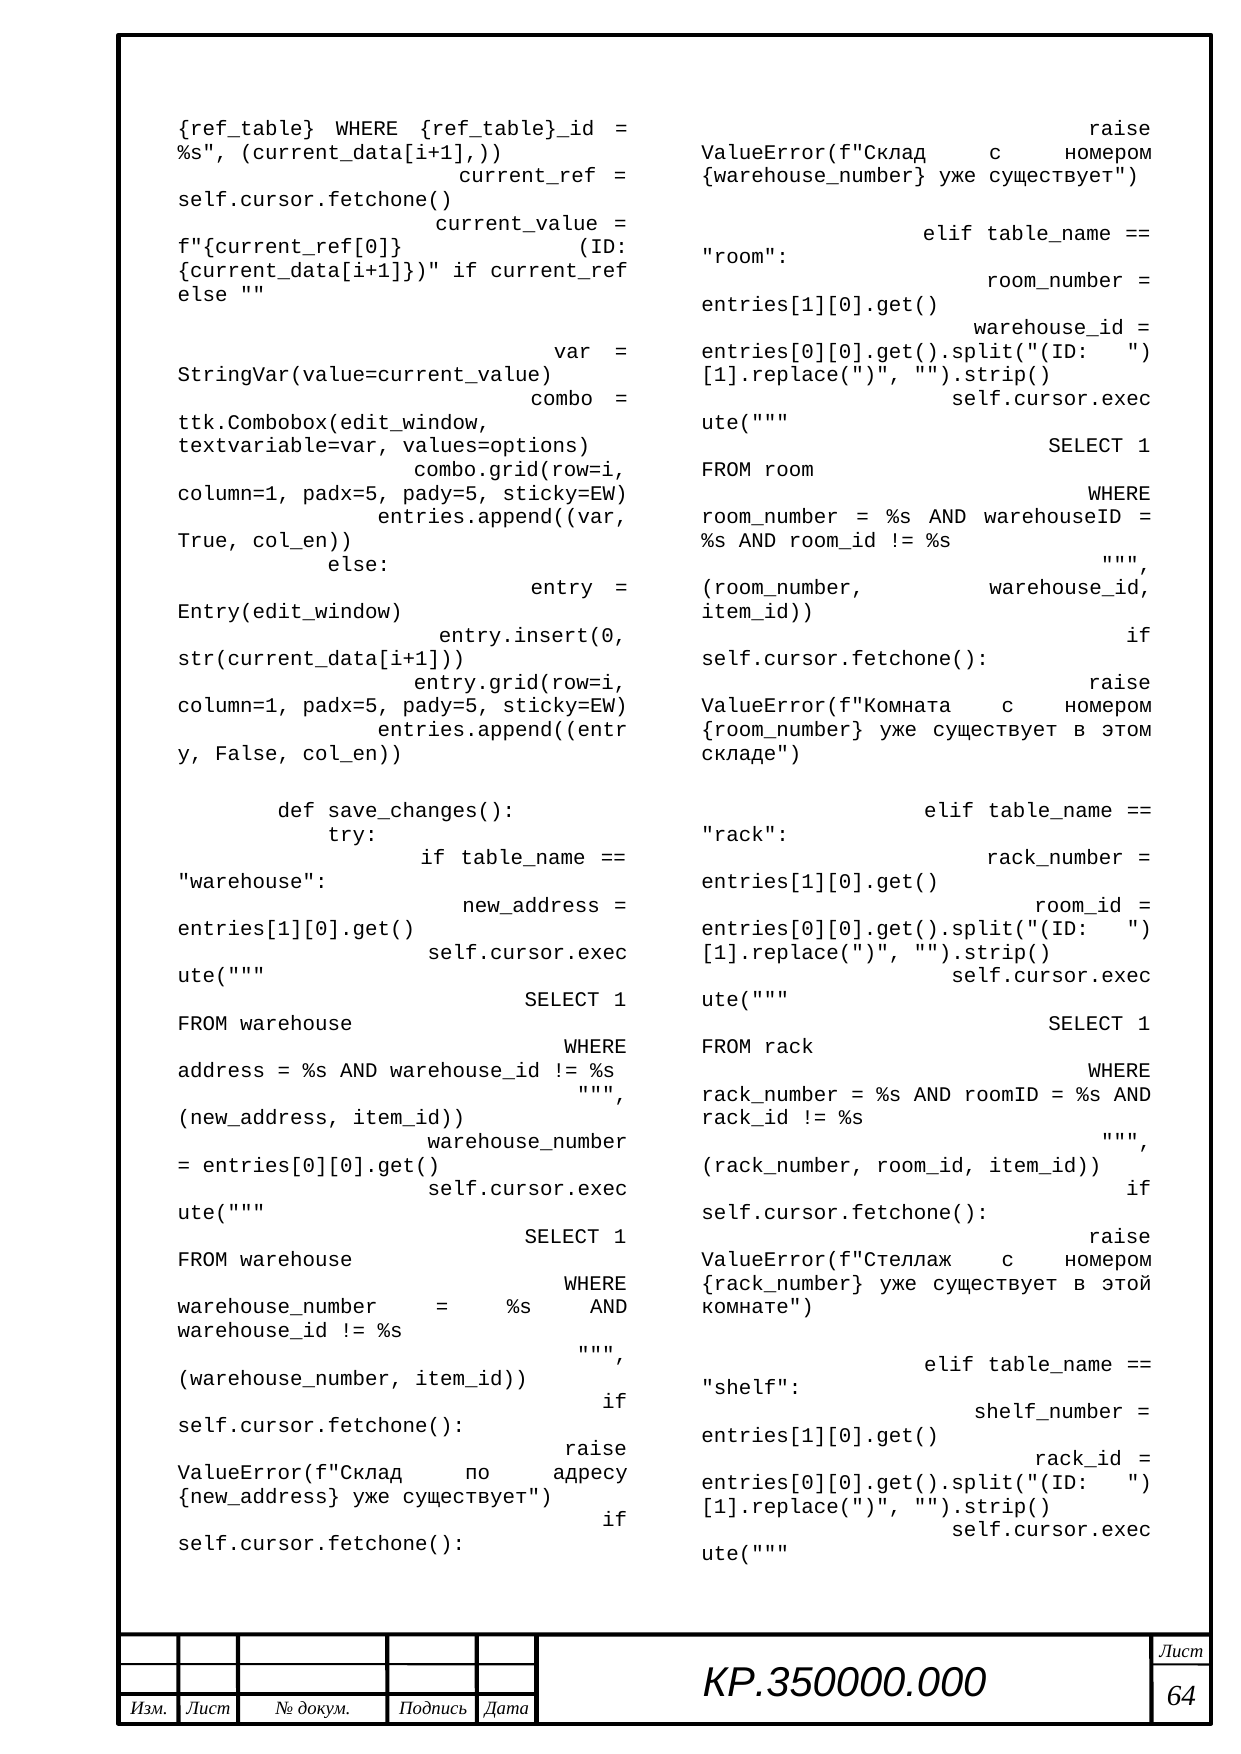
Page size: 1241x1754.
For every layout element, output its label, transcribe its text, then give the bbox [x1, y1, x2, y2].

text var = StringVar(value=current_value) [177, 341, 627, 388]
text WHERE rack_number = %s AND roomID = %s AND rack_id != %s [701, 1060, 1152, 1131]
text """, (new_address, item_id)) [177, 1084, 627, 1131]
text def save_changes(): [177, 800, 627, 824]
text raise ValueError(f"Склад по адресу {new_address} уже существует") [177, 1438, 627, 1509]
text """, (warehouse_number, item_id)) [177, 1344, 627, 1391]
text if self.cursor.fetchone(): [701, 624, 1152, 672]
text room_id = entries[0][0].get().split("(ID: ")[1].replace(")", "").strip() [701, 894, 1152, 966]
text rack_id = entries[0][0].get().split("(ID: ")[1].replace(")", "").strip() [701, 1448, 1152, 1519]
text elif table_name == "room": [701, 223, 1152, 270]
text if self.cursor.fetchone(): [177, 1509, 627, 1557]
text if self.cursor.fetchone(): [701, 1178, 1152, 1226]
text WHERE address = %s AND warehouse_id != %s [177, 1036, 627, 1084]
text combo.grid(row=i, column=1, padx=5, pady=5, sticky=EW) [177, 459, 627, 506]
text SELECT 1 FROM warehouse [177, 989, 627, 1036]
text current_ref = self.cursor.fetchone() [177, 165, 627, 213]
text entries.append((entry, False, col_en)) [177, 719, 627, 766]
text combo = ttk.Combobox(edit_window, textvariable=var, values=options) [177, 388, 627, 459]
text raise ValueError(f"Комната с номером {room_number} уже существует в этом складе") [701, 672, 1152, 766]
text if self.cursor.fetchone(): [177, 1391, 627, 1438]
text try: [177, 824, 627, 847]
text entry.grid(row=i, column=1, padx=5, pady=5, sticky=EW) [177, 672, 627, 719]
text shelf_number = entries[1][0].get() [701, 1401, 1152, 1448]
text self.cursor.execute(""" [701, 966, 1152, 1013]
text SELECT 1 FROM warehouse [177, 1226, 627, 1273]
text WHERE warehouse_number = %s AND warehouse_id != %s [177, 1273, 627, 1344]
text SELECT 1 FROM room [701, 435, 1152, 483]
text self.cursor.execute(""" [177, 942, 627, 989]
text room_number = entries[1][0].get() [701, 270, 1152, 317]
text entry = Entry(edit_window) [177, 577, 627, 624]
text raise ValueError(f"Стеллаж с номером {rack_number} уже существует в этой комнате") [701, 1226, 1152, 1320]
text """, (rack_number, room_id, item_id)) [701, 1131, 1152, 1178]
text if table_name == "warehouse": [177, 847, 627, 894]
text elif table_name == "shelf": [701, 1354, 1152, 1401]
text raise ValueError(f"Склад с номером {warehouse_number} уже существует") [701, 118, 1152, 189]
text entry.insert(0, str(current_data[i+1])) [177, 624, 627, 672]
text warehouse_number = entries[0][0].get() [177, 1131, 627, 1178]
text elif table_name == "rack": [701, 800, 1152, 847]
text new_address = entries[1][0].get() [177, 894, 627, 942]
text current_value = f"{current_ref[0]} (ID: {current_data[i+1]})" if current_ref else "" [177, 213, 627, 307]
text rack_number = entries[1][0].get() [701, 847, 1152, 894]
text SELECT 1 FROM rack [701, 1013, 1152, 1060]
text self.cursor.execute(f"SELECT {ref_table}_number FROM {ref_table} WHERE {ref_table}_id = %s", (current_data[i+1],)) [177, 118, 627, 165]
text else: [177, 554, 627, 577]
text warehouse_id = entries[0][0].get().split("(ID: ")[1].replace(")", "").strip() [701, 317, 1152, 388]
text WHERE room_number = %s AND warehouseID = %s AND room_id != %s [701, 483, 1152, 554]
text entries.append((var, True, col_en)) [177, 506, 627, 554]
text self.cursor.execute(""" [701, 1519, 1152, 1567]
text self.cursor.execute(""" [701, 388, 1152, 435]
text """, (room_number, warehouse_id, item_id)) [701, 554, 1152, 624]
text self.cursor.execute(""" [177, 1178, 627, 1226]
